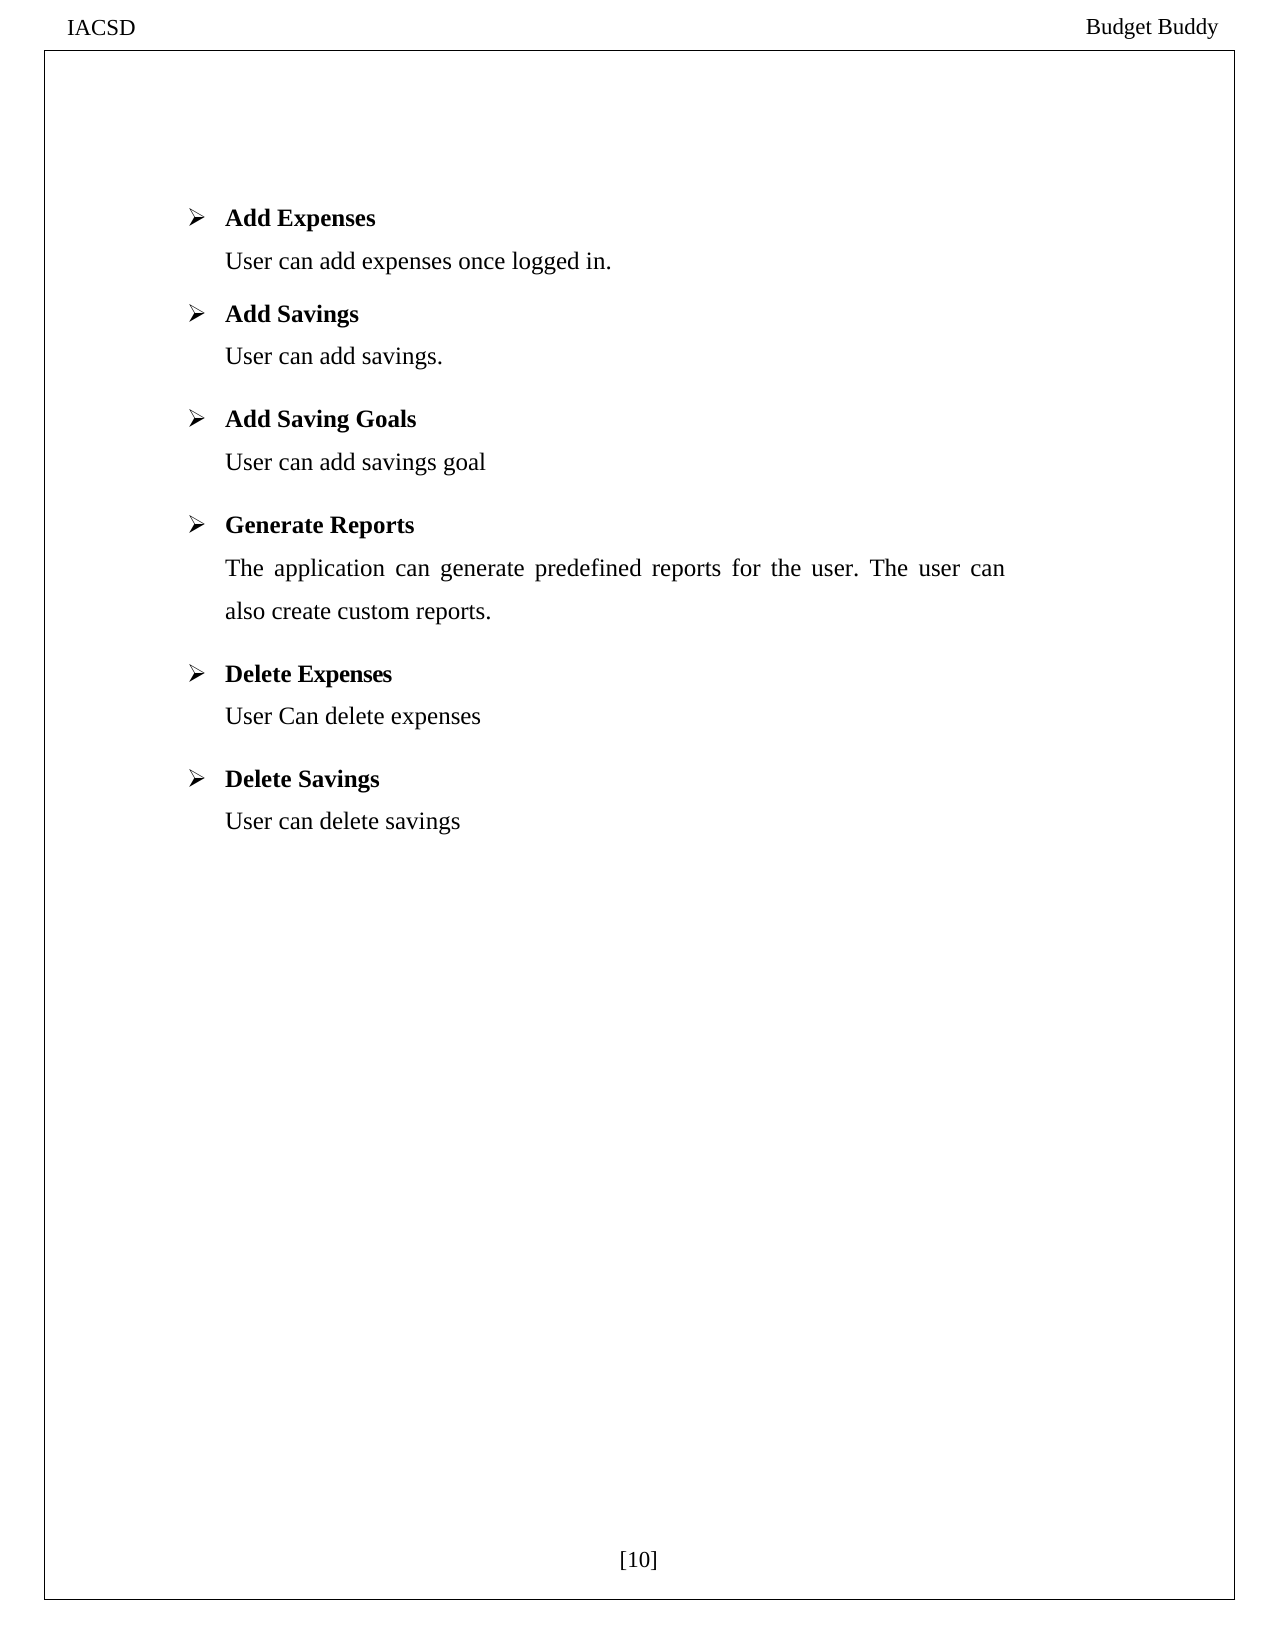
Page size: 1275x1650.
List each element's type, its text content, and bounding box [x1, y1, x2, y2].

subtitle Add Savings [187, 299, 1234, 328]
subtitle Add Expenses [187, 203, 1234, 232]
subtitle Generate Reports [187, 511, 1234, 539]
subtitle Add Saving Goals [187, 404, 1234, 433]
text User Can delete expenses [225, 701, 1234, 730]
subtitle Delete Expenses [187, 659, 1234, 688]
text User can add expenses once logged in. [225, 246, 1108, 274]
text The application can generate predefined reports for the user. The user can also create custom reports. [225, 553, 1006, 625]
text User can add savings goal [225, 447, 1234, 475]
text User can add savings. [225, 341, 1234, 370]
text User can delete savings [225, 807, 1211, 835]
subtitle Delete Savings [187, 764, 1234, 793]
